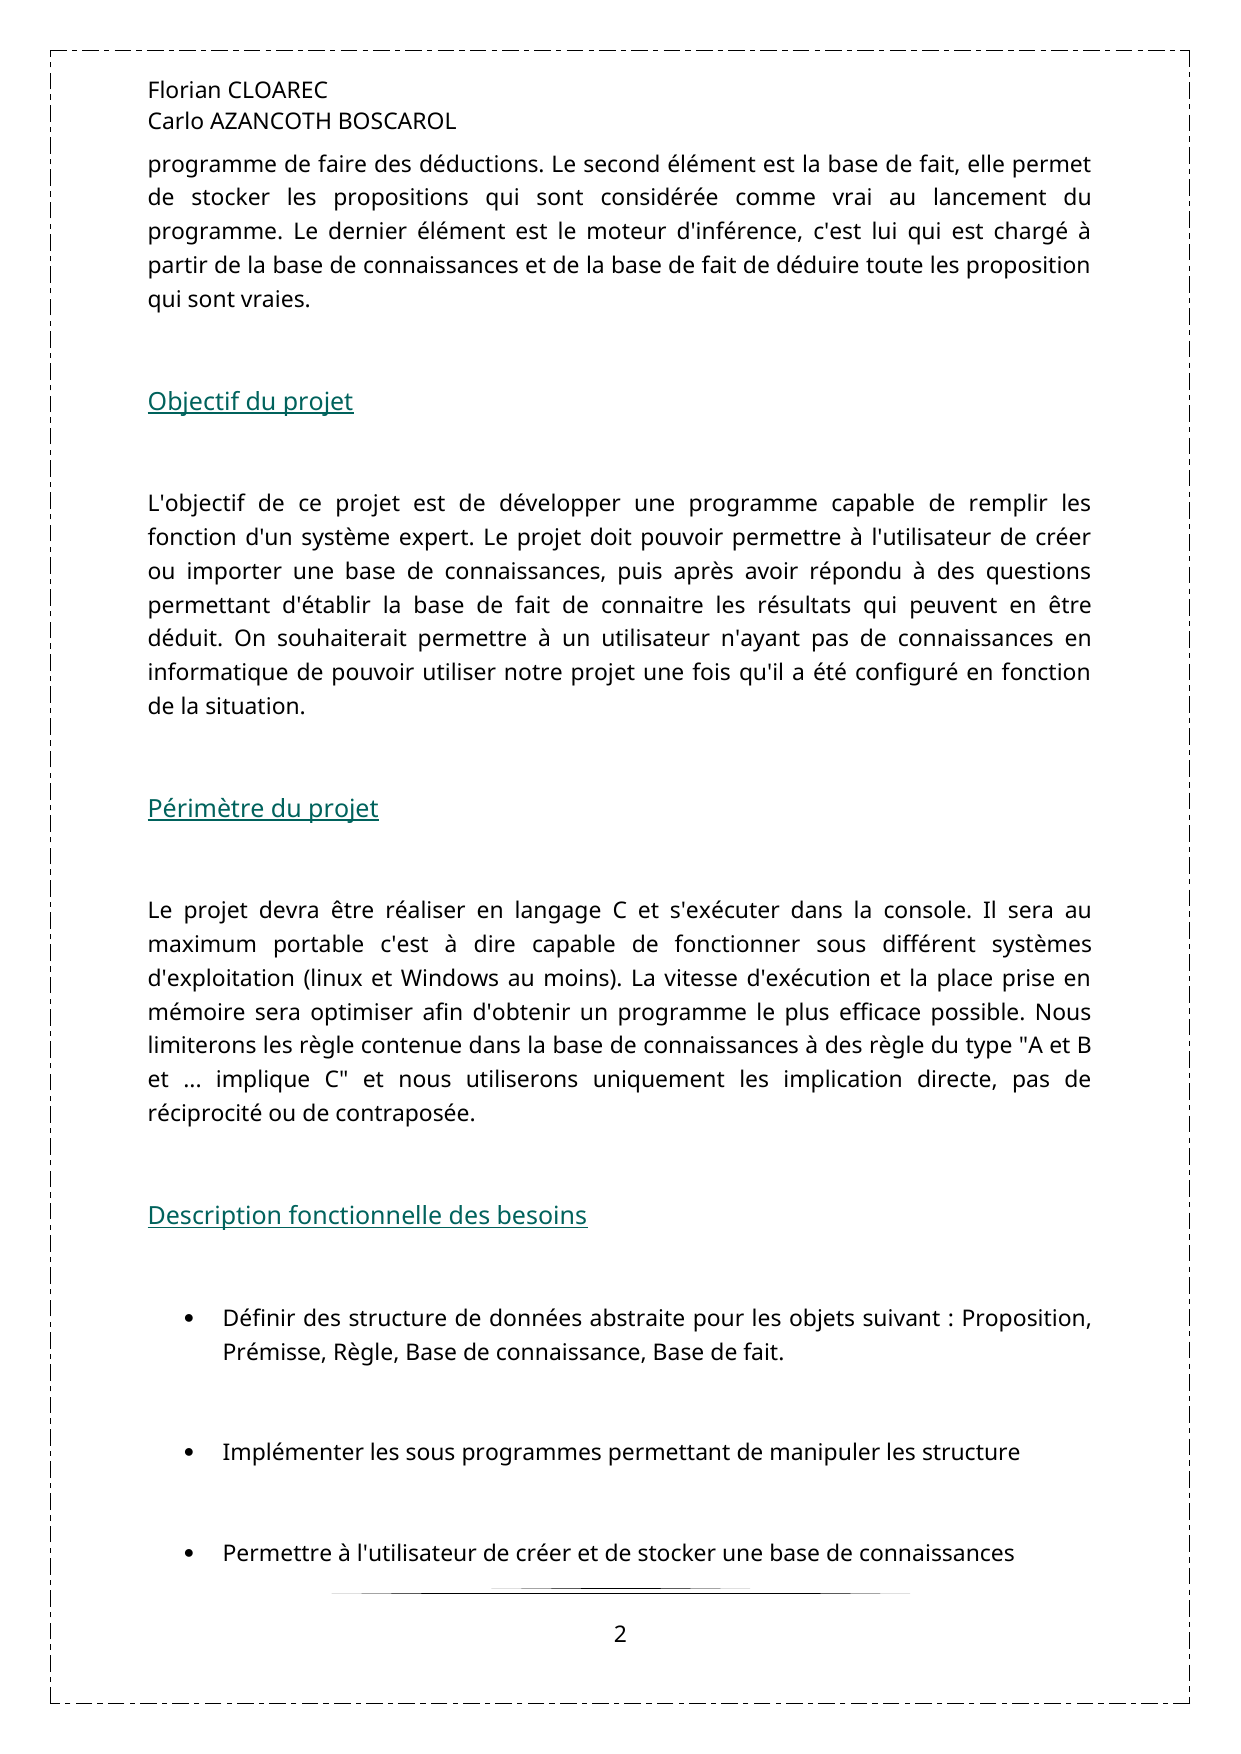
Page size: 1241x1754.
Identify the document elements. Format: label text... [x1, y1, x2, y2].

text Périmètre du projet [147, 791, 1093, 825]
list Définir des structure de données abstraite pour les objets suivant : Proposition, Prémisse, Règle, Base de connaissance, Base de fait. [185, 1302, 1093, 1367]
list Implémenter les sous programmes permettant de manipuler les structure [185, 1436, 1093, 1467]
text Description fonctionnelle des besoins [147, 1198, 1093, 1232]
list Permettre à l'utilisateur de créer et de stocker une base de connaissances [185, 1537, 1093, 1568]
text Le projet devra être réaliser en langage C et s'exécuter dans la console. Il sera au maximum portable c'est à dire capable de fonctionner sous différent systèmes d'exploitation (linux et Windows au moins). La vitesse d'exécution et la place prise en mémoire sera optimiser afin d'obtenir un programme le plus efficace possible. Nous limiterons les règle contenue dans la base de connaissances à des règle du type "A et B et ... implique C" et nous utiliserons uniquement les implication directe, pas de réciprocité ou de contraposée. [147, 894, 1093, 1128]
text Objectif du projet [147, 383, 1093, 417]
